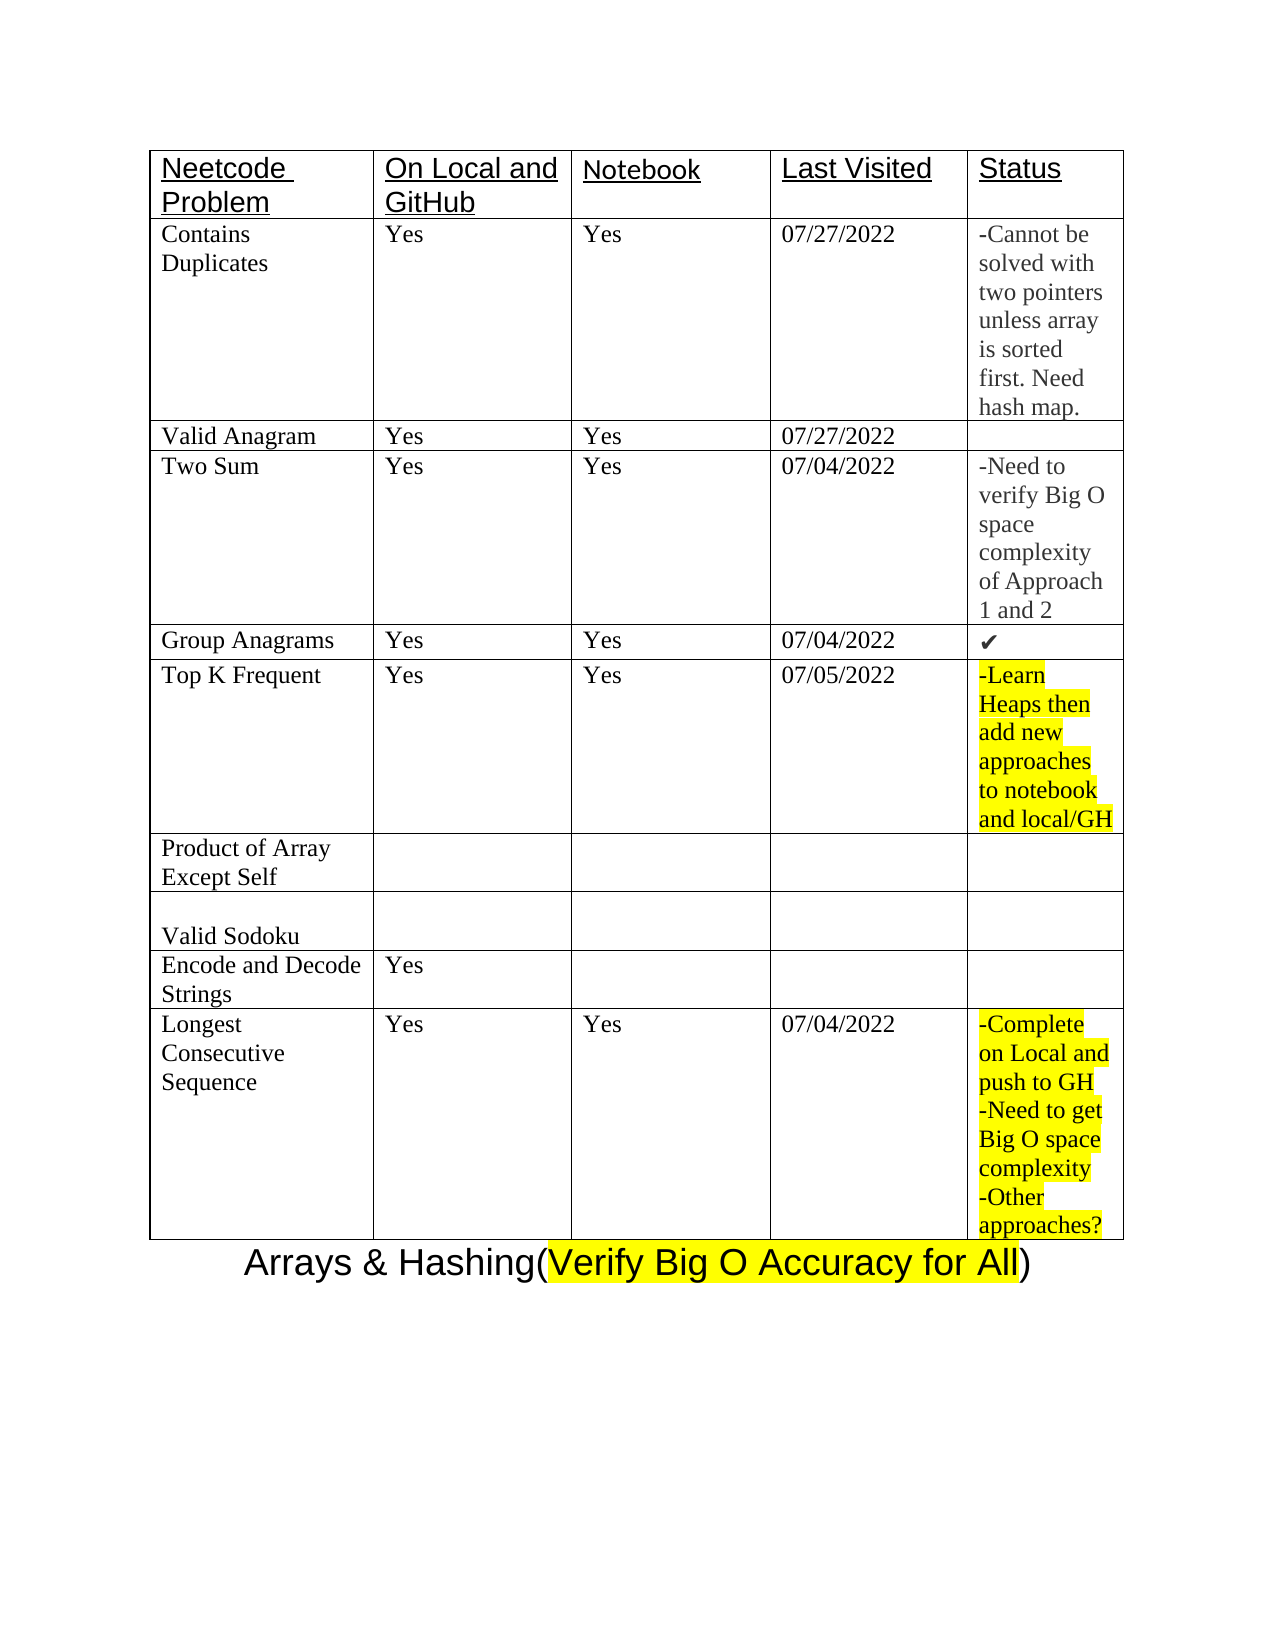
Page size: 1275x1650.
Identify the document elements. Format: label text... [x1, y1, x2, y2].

table_cell [572, 892, 770, 949]
table_cell 07/04/2022 [771, 451, 967, 624]
table_cell -Learn Heaps then add new approaches to notebook and local/GH [968, 660, 1123, 832]
table_cell Product of Array Except Self [151, 834, 373, 891]
table_cell Two Sum [151, 451, 373, 624]
table_cell Longest Consecutive Sequence [151, 1009, 373, 1239]
table_cell Yes [572, 660, 770, 832]
table_cell -Need to verify Big O space complexity of Approach 1 and 2 [968, 451, 1123, 624]
table_cell Contains Duplicates [151, 219, 373, 420]
table_cell Yes [572, 421, 770, 450]
table_cell 07/04/2022 [771, 625, 967, 659]
table_header On Local and GitHub [374, 151, 571, 218]
table_cell [572, 834, 770, 891]
table_cell Group Anagrams [151, 625, 373, 659]
table_cell Yes [374, 421, 571, 450]
table_cell Yes [572, 1009, 770, 1239]
table_cell [374, 834, 571, 891]
table_cell Yes [572, 219, 770, 420]
table_cell [968, 421, 1123, 450]
table_cell ✔️ [968, 625, 1123, 659]
table_cell Yes [572, 451, 770, 624]
table_cell Yes [374, 625, 571, 659]
table_cell 07/05/2022 [771, 660, 967, 832]
table_cell [771, 892, 967, 949]
table_cell Valid Anagram [151, 421, 373, 450]
table_cell Encode and Decode Strings [151, 951, 373, 1008]
text Arrays & Hashing(Verify Big O Accuracy for All) [150, 1240, 548, 1283]
table_cell Yes [374, 660, 571, 832]
text Arrays & Hashing(Verify Big O Accuracy for All) [1019, 1240, 1125, 1283]
table_cell 07/04/2022 [771, 1009, 967, 1239]
table_cell [968, 834, 1123, 891]
table_cell [968, 951, 1123, 1008]
table_cell 07/27/2022 [771, 219, 967, 420]
table_cell -Cannot be solved with two pointers unless array is sorted first. Need hash map. [968, 219, 1123, 420]
table_cell Top K Frequent [151, 660, 373, 832]
table_header Neetcode Problem [151, 151, 373, 218]
table_header Notebook [572, 151, 770, 218]
table_cell Yes [374, 1009, 571, 1239]
table_cell [968, 892, 1123, 949]
table_cell -Complete on Local and push to GH -Need to get Big O space complexity -Other approaches? [1044, 1009, 1123, 1239]
table_cell Yes [572, 625, 770, 659]
table_cell [374, 892, 571, 949]
table_cell [771, 834, 967, 891]
table_cell 07/27/2022 [771, 421, 967, 450]
table_cell Yes [374, 951, 571, 1008]
table_header Status [968, 151, 1123, 218]
table_cell [572, 951, 770, 1008]
table_header Last Visited [771, 151, 967, 218]
table_cell Yes [374, 451, 571, 624]
table_cell Valid Sodoku [151, 892, 373, 949]
table_cell [771, 951, 967, 1008]
table_cell Yes [374, 219, 571, 420]
